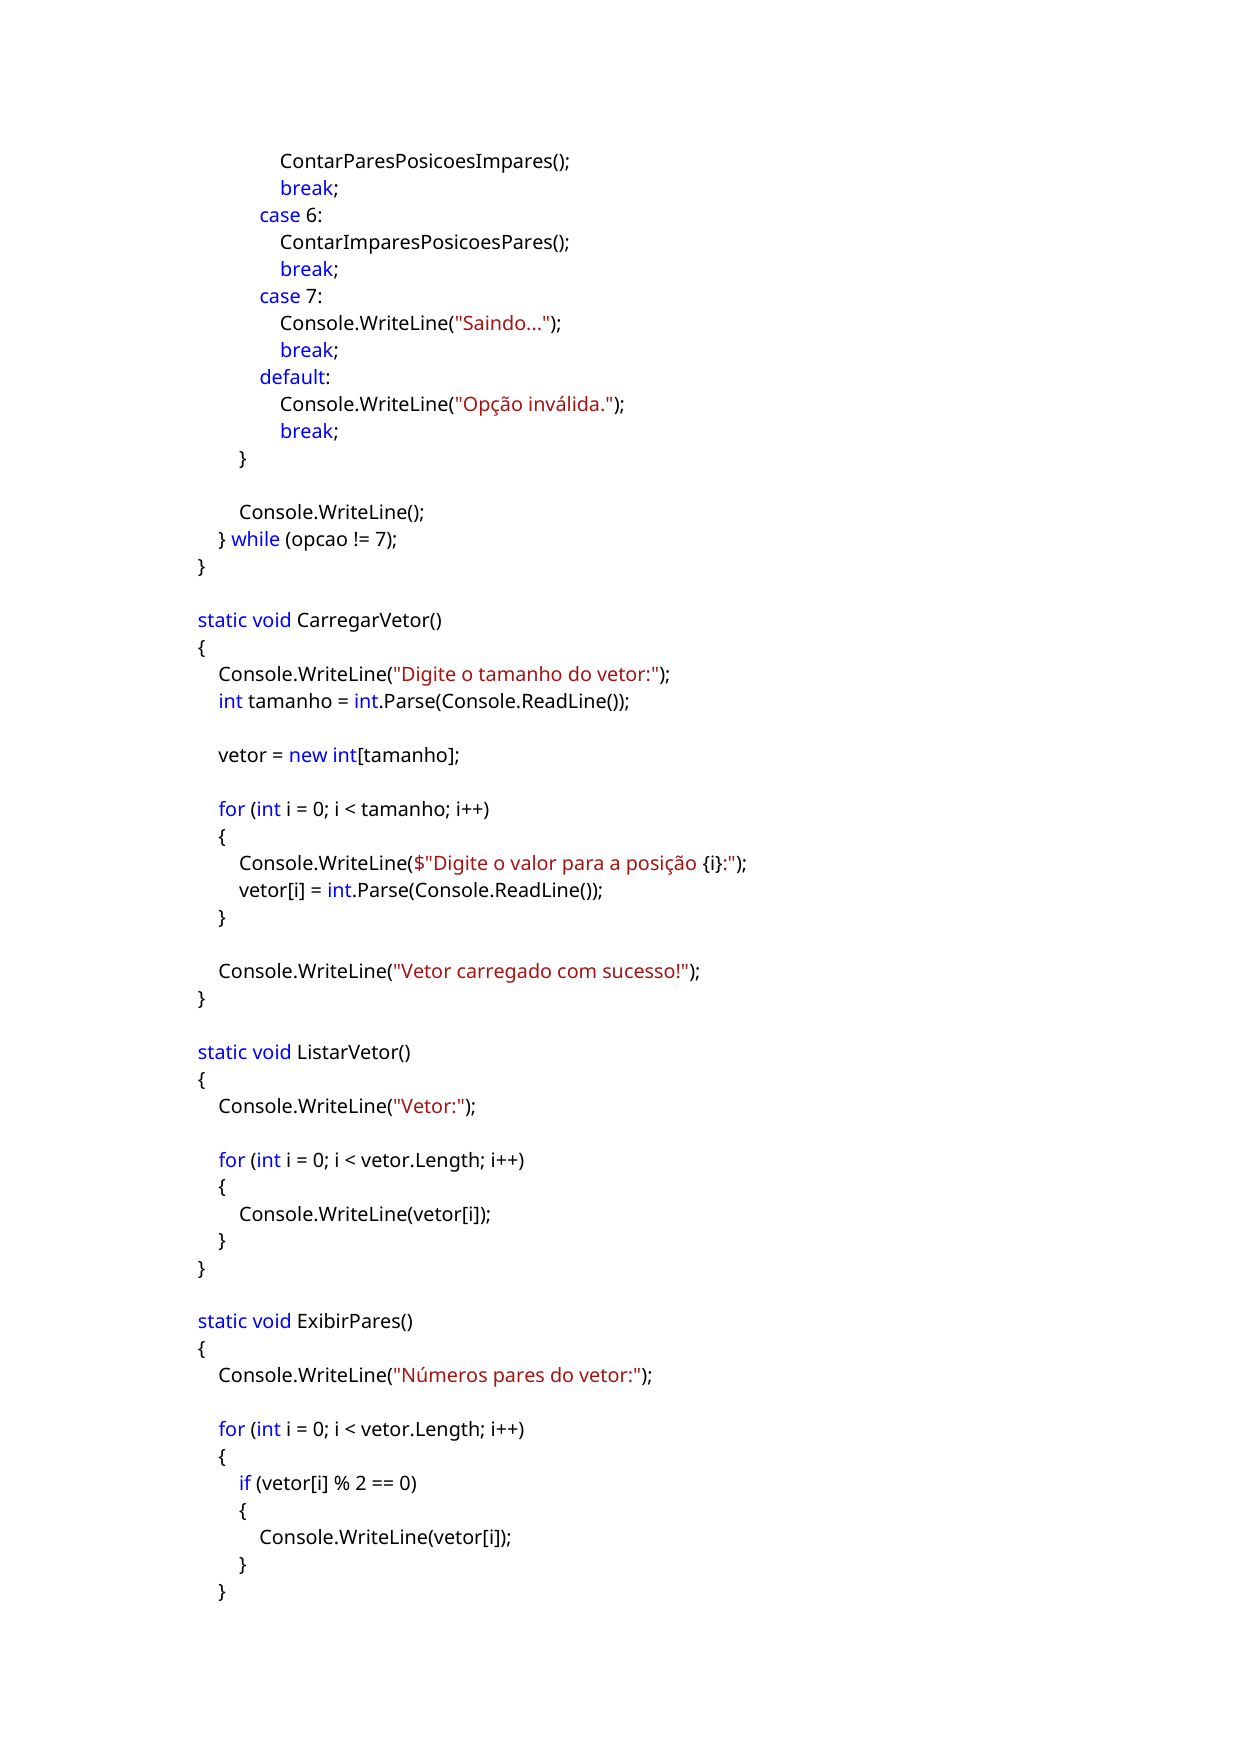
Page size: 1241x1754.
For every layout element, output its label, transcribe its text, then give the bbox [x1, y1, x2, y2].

text break; [177, 174, 1063, 202]
text } [177, 984, 1063, 1011]
text } [177, 444, 1063, 471]
text { [177, 1173, 1063, 1200]
text int tamanho = int.Parse(Console.ReadLine()); [177, 687, 1063, 714]
text vetor = new int[tamanho]; [177, 741, 1063, 768]
text break; [177, 256, 1063, 282]
text } [177, 1227, 1063, 1254]
text Console.WriteLine("Números pares do vetor:"); [177, 1362, 1063, 1389]
text break; [177, 336, 1063, 363]
text static void CarregarVetor() [177, 606, 1063, 633]
text ContarImparesPosicoesPares(); [177, 228, 1063, 256]
text Console.WriteLine($"Digite o valor para a posição {i}:"); [177, 849, 1063, 876]
text for (int i = 0; i < tamanho; i++) [177, 795, 1063, 822]
text Console.WriteLine("Vetor:"); [177, 1092, 1063, 1119]
text { [177, 822, 1063, 849]
text case 7: [177, 282, 1063, 309]
text { [177, 633, 1063, 660]
text } [177, 552, 1063, 579]
text static void ExibirPares() [177, 1308, 1063, 1335]
text } while (opcao != 7); [177, 525, 1063, 552]
text } [177, 1254, 1063, 1281]
text case 6: [177, 202, 1063, 228]
text if (vetor[i] % 2 == 0) [177, 1469, 1063, 1497]
text Console.WriteLine(vetor[i]); [177, 1200, 1063, 1227]
text { [177, 1443, 1063, 1469]
text break; [177, 417, 1063, 444]
text for (int i = 0; i < vetor.Length; i++) [177, 1416, 1063, 1443]
text default: [177, 363, 1063, 390]
text Console.WriteLine(vetor[i]); [177, 1523, 1063, 1551]
text { [177, 1335, 1063, 1362]
text } [177, 903, 1063, 930]
text } [177, 1551, 1063, 1577]
text Console.WriteLine("Saindo..."); [177, 309, 1063, 336]
text for (int i = 0; i < vetor.Length; i++) [177, 1146, 1063, 1173]
text vetor[i] = int.Parse(Console.ReadLine()); [177, 876, 1063, 903]
text { [177, 1065, 1063, 1092]
text Console.WriteLine("Digite o tamanho do vetor:"); [177, 660, 1063, 687]
text Console.WriteLine(); [177, 498, 1063, 525]
text } [177, 1577, 1063, 1604]
text { [177, 1497, 1063, 1523]
text Console.WriteLine("Vetor carregado com sucesso!"); [177, 957, 1063, 984]
text Console.WriteLine("Opção inválida."); [177, 390, 1063, 417]
text ContarParesPosicoesImpares(); [177, 148, 1063, 174]
text static void ListarVetor() [177, 1038, 1063, 1065]
